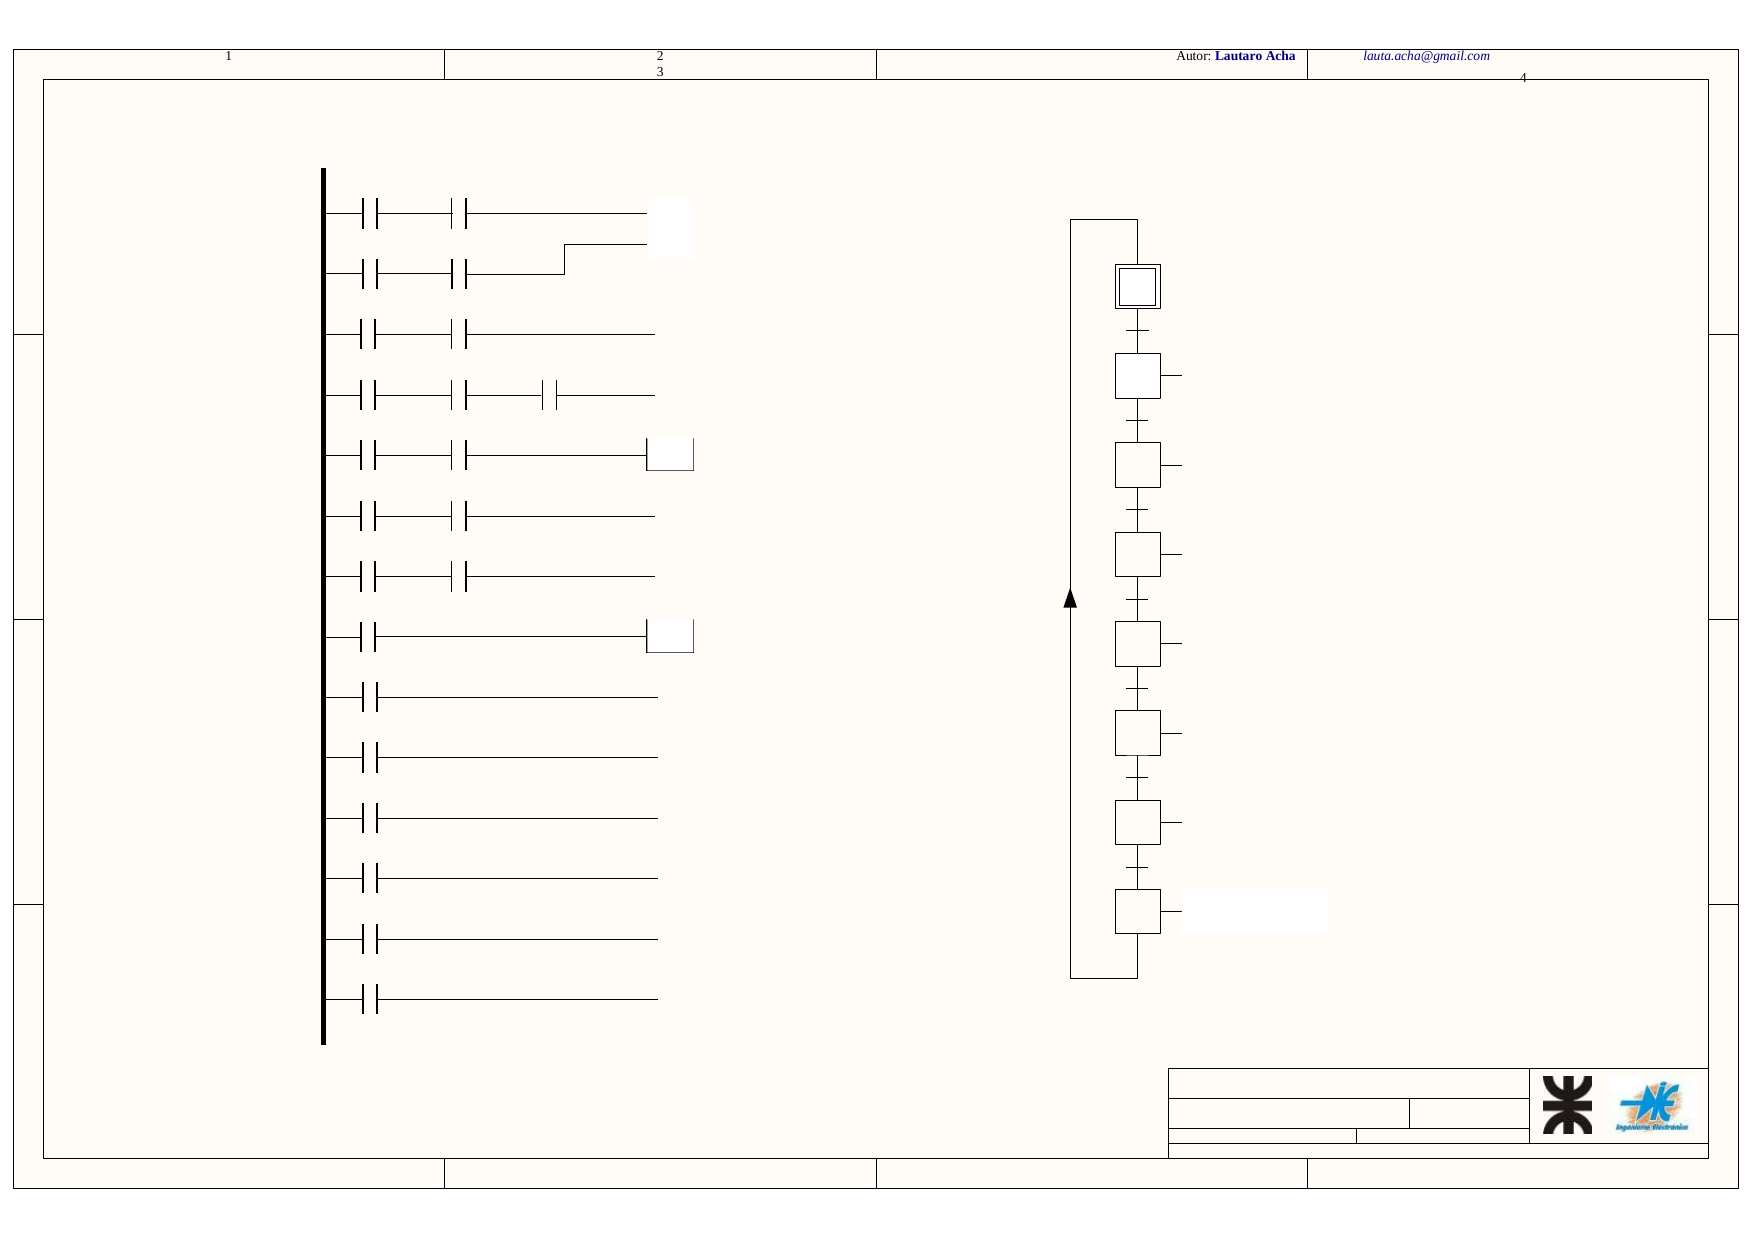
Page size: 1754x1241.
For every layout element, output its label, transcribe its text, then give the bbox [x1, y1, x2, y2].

text 4 [1307, 70, 1739, 85]
picture [646, 438, 694, 471]
text 1 2 3 [225, 48, 1095, 79]
picture [1543, 1076, 1592, 1134]
text lauta.acha@gmail.com [1363, 48, 1739, 63]
picture [646, 619, 694, 653]
picture [1610, 1076, 1698, 1134]
text Autor: Lautaro Acha [1176, 48, 1303, 63]
